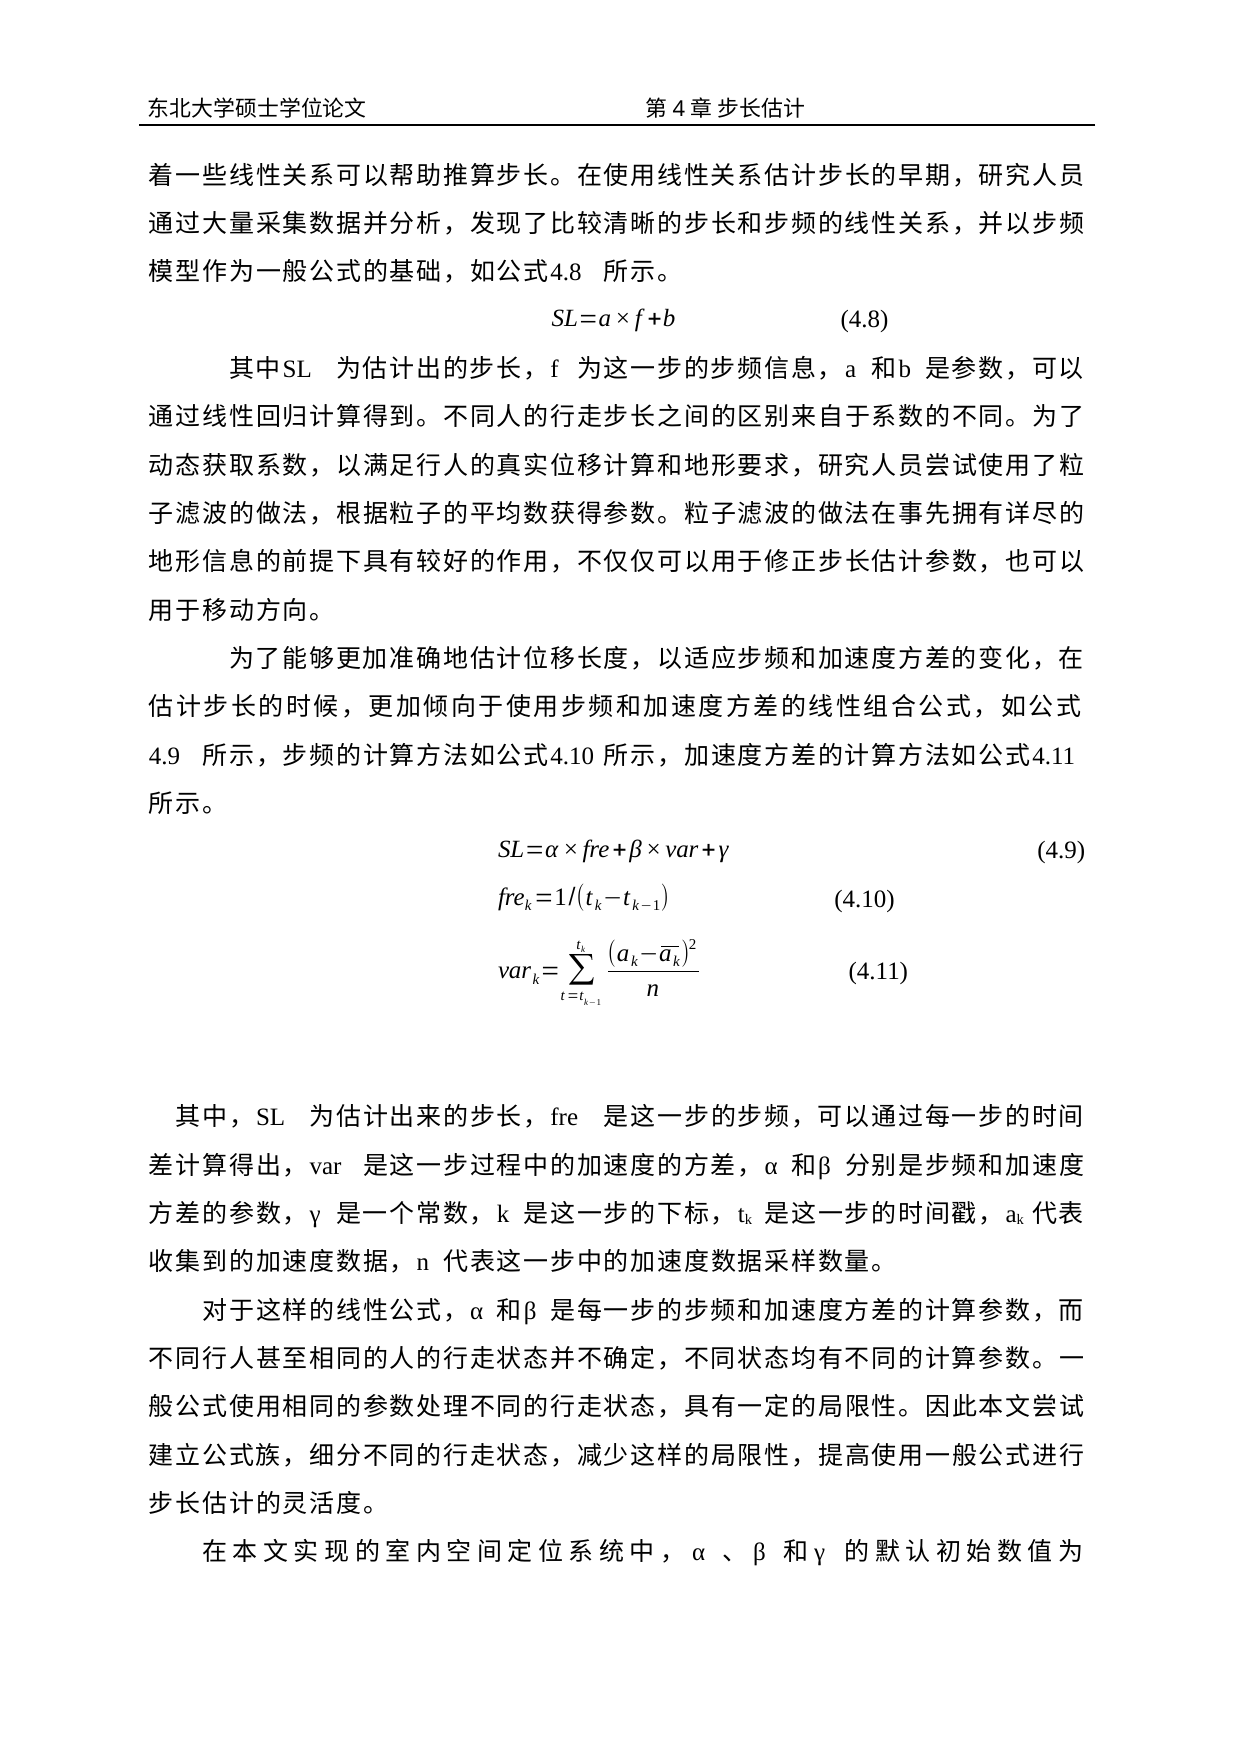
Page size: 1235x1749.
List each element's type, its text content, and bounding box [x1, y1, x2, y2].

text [149, 149, 1086, 294]
text 为了能够更加准确地估计位移长度，以适应步频和加速度方差的变化，在估计步长的时候，更加倾向于使用步频和加速度方差的线性组合公式，如公式4.9所示，步频的计算方法如公式4.10所示，加速度方差的计算方法如公式4.11所示。 [149, 632, 1086, 826]
text (4.11) [149, 922, 1086, 1019]
text 其中SL为估计出的步长，f为这一步的步频信息，a和b是参数，可以通过线性回归计算得到。不同人的行走步长之间的区别来自于系数的不同。为了动态获取系数，以满足行人的真实位移计算和地形要求，研究人员尝试使用了粒子滤波的做法，根据粒子的平均数获得参数。粒子滤波的做法在事先拥有详尽的地形信息的前提下具有较好的作用，不仅仅可以用于修正步长估计参数，也可以用于移动方向。 [149, 342, 1086, 632]
text (4.9) (4.10) [471, 826, 1086, 922]
text 对于这样的线性公式，α和β是每一步的步频和加速度方差的计算参数，而不同行人甚至相同的人的行走状态并不确定，不同状态均有不同的计算参数。一般公式使用相同的参数处理不同的行走状态，具有一定的局限性。因此本文尝试建立公式族，细分不同的行走状态，减少这样的局限性，提高使用一般公式进行步长估计的灵活度。 [149, 1284, 1086, 1526]
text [149, 1526, 1086, 1574]
text 其中，SL为估计出来的步长，fre是这一步的步频，可以通过每一步的时间差计算得出，var是这一步过程中的加速度的方差，α和β分别是步频和加速度方差的参数，γ是一个常数，k是这一步的下标，tk是这一步的时间戳，ak代表收集到的加速度数据，n代表这一步中的加速度数据采样数量。 [149, 1091, 1086, 1284]
text (4.8) [149, 294, 1086, 342]
